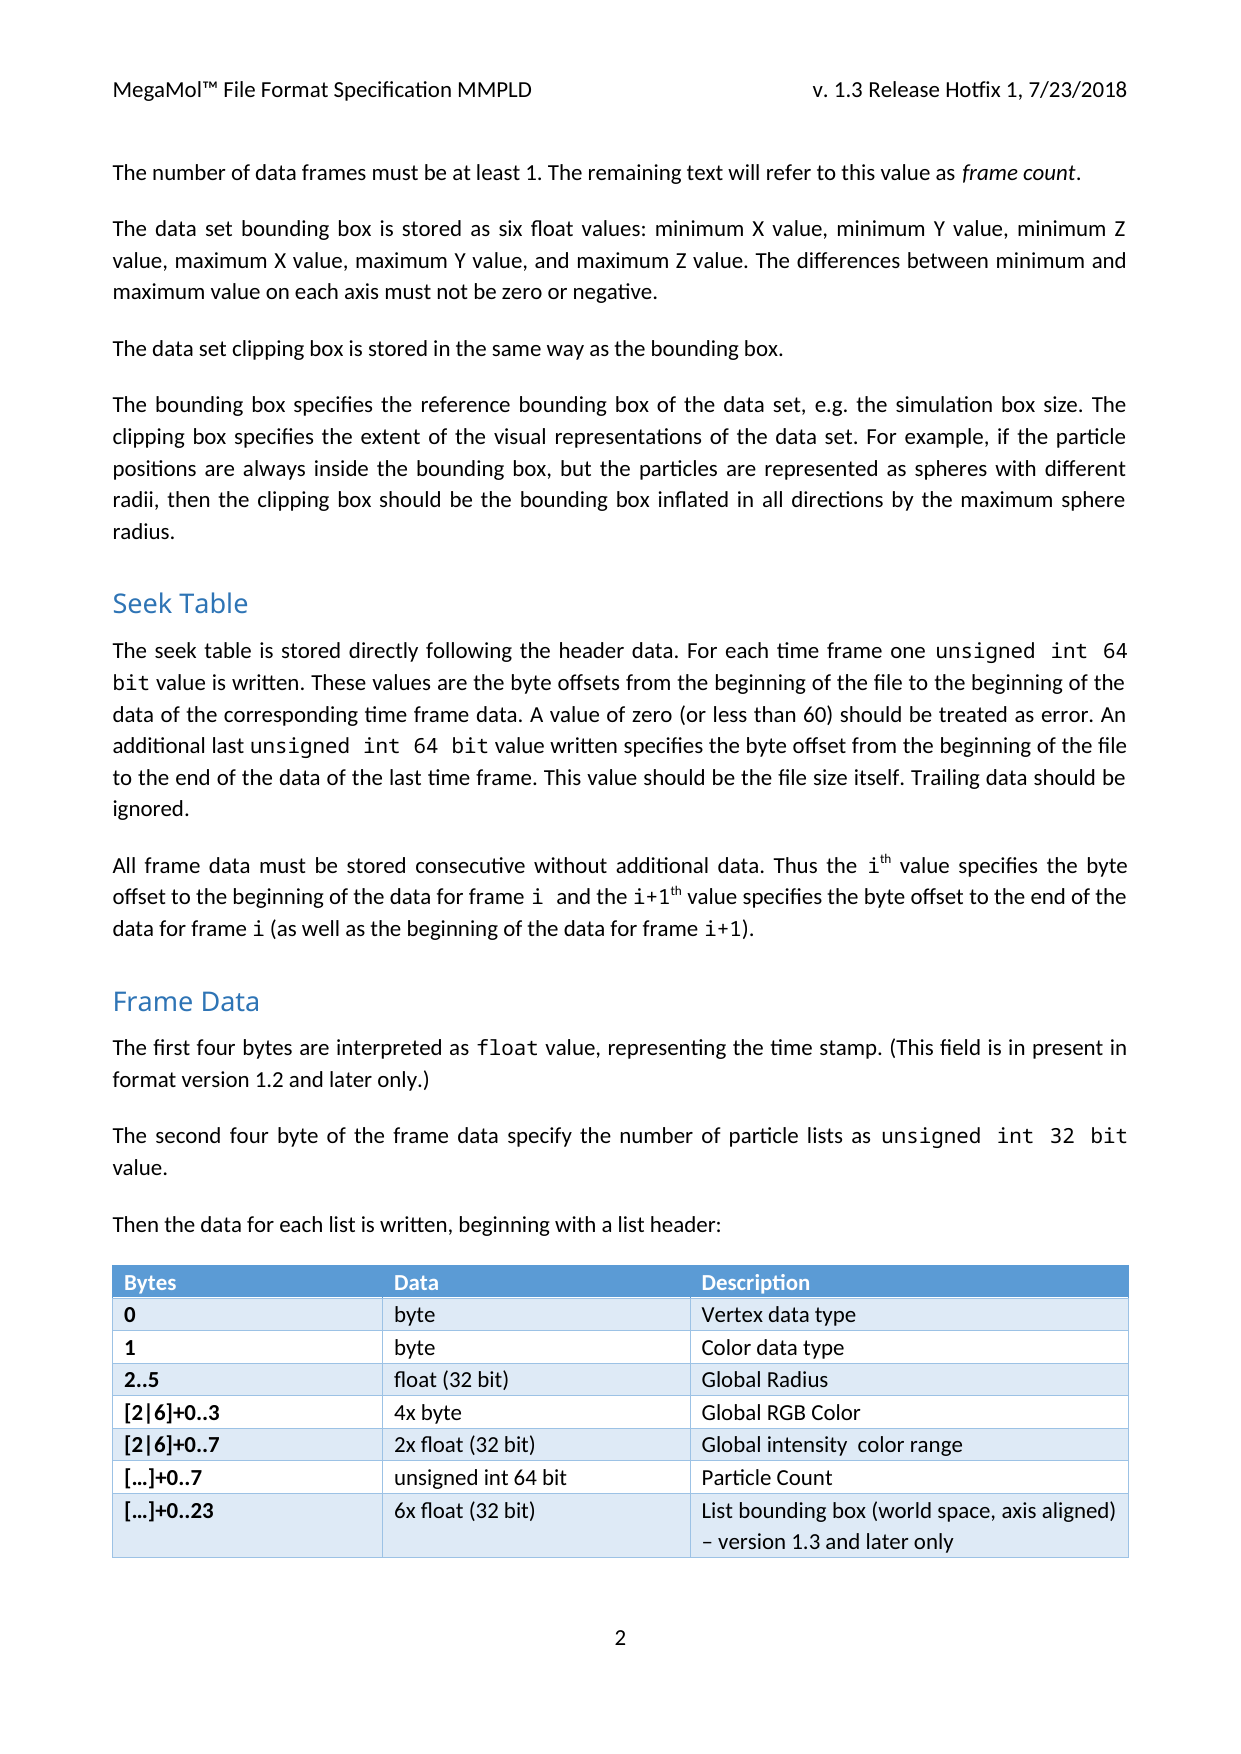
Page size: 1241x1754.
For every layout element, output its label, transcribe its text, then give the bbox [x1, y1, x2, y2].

table_cell […]+0..7 [113, 1461, 382, 1493]
table_cell 1 [113, 1331, 382, 1363]
text Then the data for each list is written, beginning with a list header: [112, 1208, 1128, 1240]
table_cell Global Radius [691, 1364, 1128, 1395]
table_cell 2..5 [113, 1364, 382, 1395]
table_cell [2|6]+0..7 [113, 1429, 382, 1460]
table_header Data [383, 1266, 690, 1297]
table_cell unsigned int 64 bit [383, 1461, 690, 1493]
table_cell Global intensity color range [691, 1429, 1128, 1460]
table_cell byte [383, 1331, 690, 1363]
table_header Description [691, 1266, 1128, 1297]
subtitle Frame Data [112, 969, 1128, 1032]
text The second four byte of the frame data specify the number of particle lists as unsigned int 32 bit value. [112, 1120, 1128, 1183]
table_cell Vertex data type [691, 1299, 1128, 1330]
text The first four bytes are interpreted as float value, representing the time stamp. (This field is in present in format version 1.2 and later only.) [112, 1032, 1128, 1095]
table_cell [2|6]+0..3 [113, 1396, 382, 1428]
table_cell 6x float (32 bit) [383, 1494, 690, 1557]
table_cell Particle Count [691, 1461, 1128, 1493]
table_cell float (32 bit) [383, 1364, 690, 1395]
table_cell List bounding box (world space, axis aligned) – version 1.3 and later only [691, 1494, 1128, 1557]
text The data set bounding box is stored as six float values: minimum X value, minimum Y value, minimum Z value, maximum X value, maximum Y value, and maximum Z value. The differences between minimum and maximum value on each axis must not be zero or negative. [112, 213, 1128, 307]
table_cell Color data type [691, 1331, 1128, 1363]
table_header Bytes [113, 1266, 382, 1297]
text The data set clipping box is stored in the same way as the bounding box. [112, 332, 1128, 364]
table_cell 2x float (32 bit) [383, 1429, 690, 1460]
table_cell byte [383, 1299, 690, 1330]
table_cell Global RGB Color [691, 1396, 1128, 1428]
subtitle Seek Table [112, 572, 1128, 635]
text The seek table is stored directly following the header data. For each time frame one unsigned int 64 bit value is written. These values are the byte offsets from the beginning of the file to the beginning of the data of the corresponding time frame data. A value of zero (or less than 60) should be treated as error. An additional last unsigned int 64 bit value written specifies the byte offset from the beginning of the file to the end of the data of the last time frame. This value should be the file size itself. Trailing data should be ignored. [112, 635, 1128, 824]
text All frame data must be stored consecutive without additional data. Thus the ith value specifies the byte offset to the beginning of the data for frame i and the i+1th value specifies the byte offset to the end of the data for frame i (as well as the beginning of the data for frame i+1). [112, 849, 1128, 944]
text The bounding box specifies the reference bounding box of the data set, e.g. the simulation box size. The clipping box specifies the extent of the visual representations of the data set. For example, if the particle positions are always inside the bounding box, but the particles are represented as spheres with different radii, then the clipping box should be the bounding box inflated in all directions by the maximum sphere radius. [112, 389, 1128, 547]
table_cell 4x byte [383, 1396, 690, 1428]
text The number of data frames must be at least 1. The remaining text will refer to this value as frame count. [112, 156, 1128, 188]
table_cell 0 [113, 1299, 382, 1330]
table_cell […]+0..23 [113, 1494, 382, 1557]
